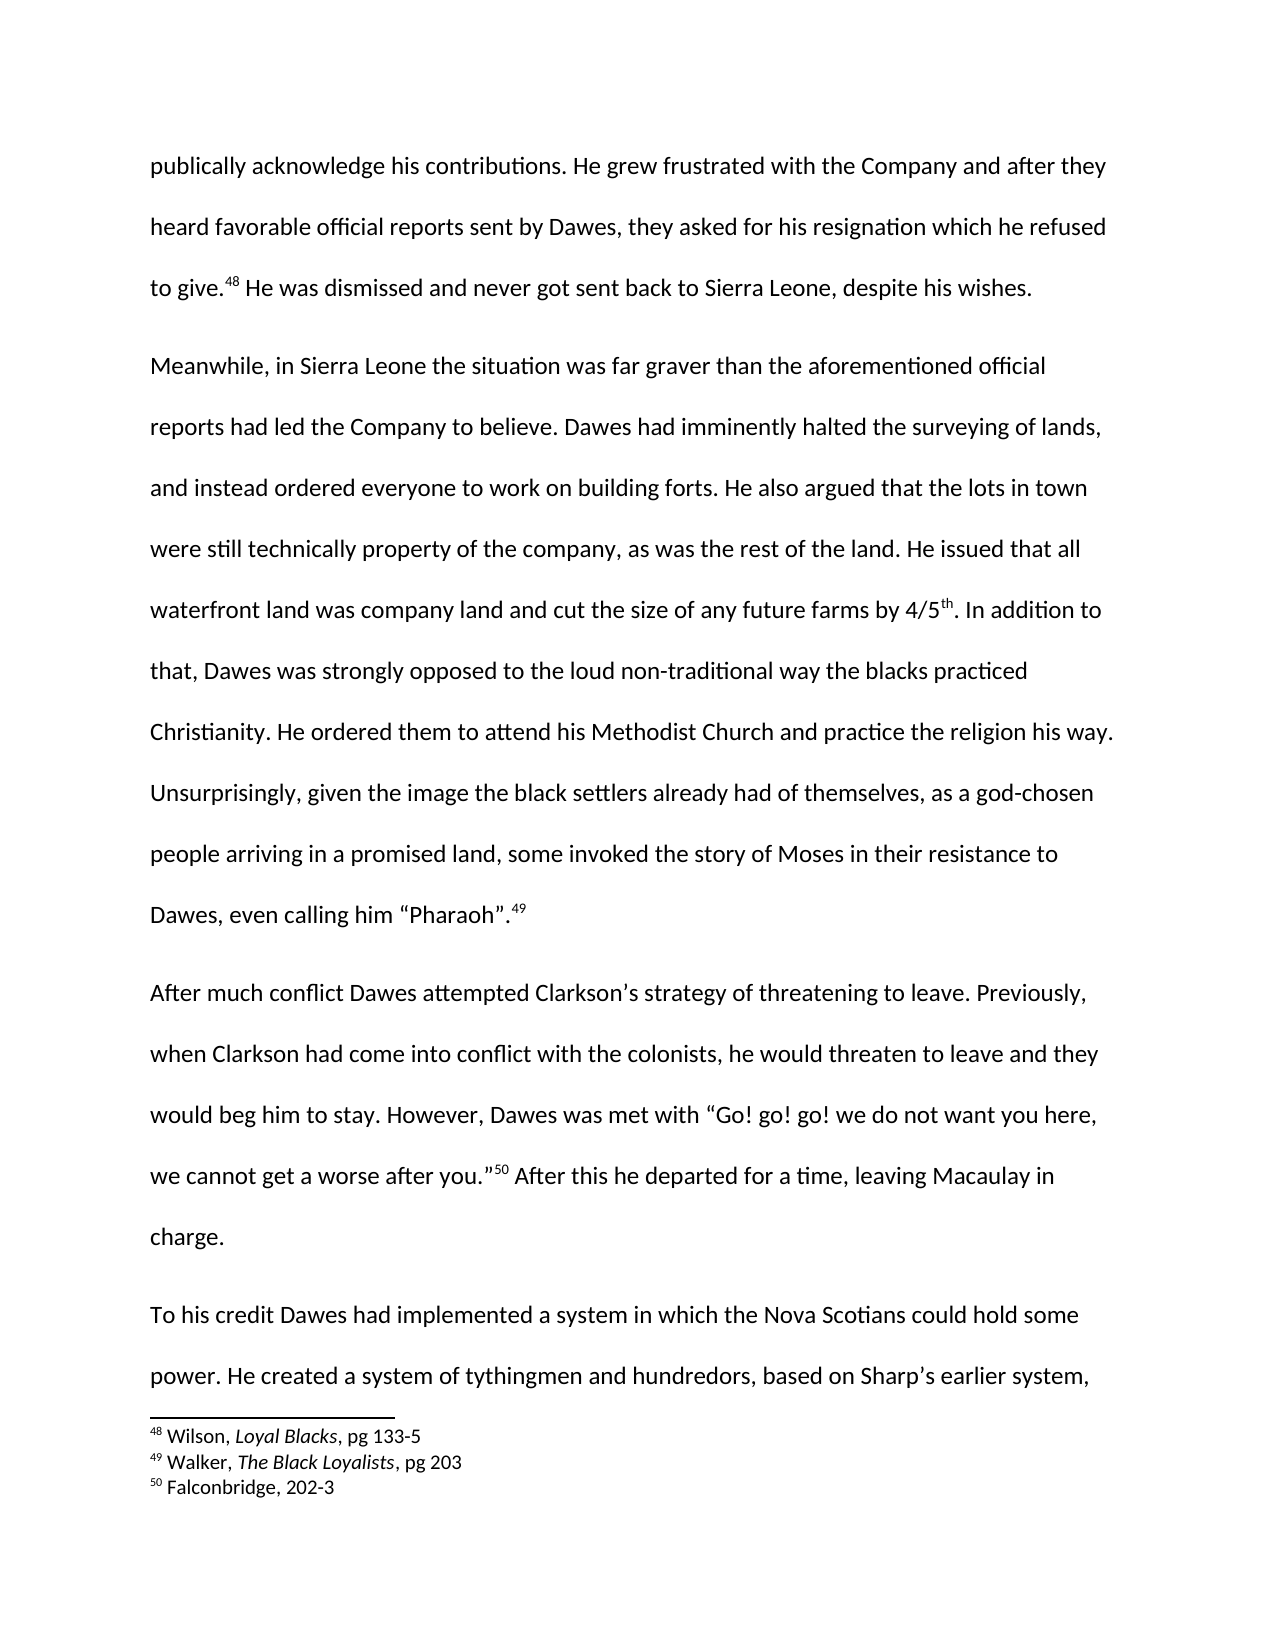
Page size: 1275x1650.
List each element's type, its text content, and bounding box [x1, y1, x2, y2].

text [150, 1299, 1125, 1390]
text After much conflict Dawes attempted Clarkson’s strategy of threatening to leave. Previously, when Clarkson had come into conflict with the colonists, he would threaten to leave and they would beg him to stay. However, Dawes was met with “Go! go! go! we do not want you here, we cannot get a worse after you.” After this he departed for a time, leaving Macaulay in charge. [150, 977, 1125, 1252]
text Meanwhile, in Sierra Leone the situation was far graver than the aforementioned official reports had led the Company to believe. Dawes had imminently halted the surveying of lands, and instead ordered everyone to work on building forts. He also argued that the lots in town were still technically property of the company, as was the rest of the land. He issued that all waterfront land was company land and cut the size of any future farms by 4/5th. In addition to that, Dawes was strongly opposed to the loud non-traditional way the blacks practiced Christianity. He ordered them to attend his Methodist Church and practice the religion his way. Unsurprisingly, given the image the black settlers already had of themselves, as a god-chosen people arriving in a promised land, some invoked the story of Moses in their resistance to Dawes, even calling him “Pharaoh”. [150, 350, 1125, 930]
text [150, 150, 1125, 303]
